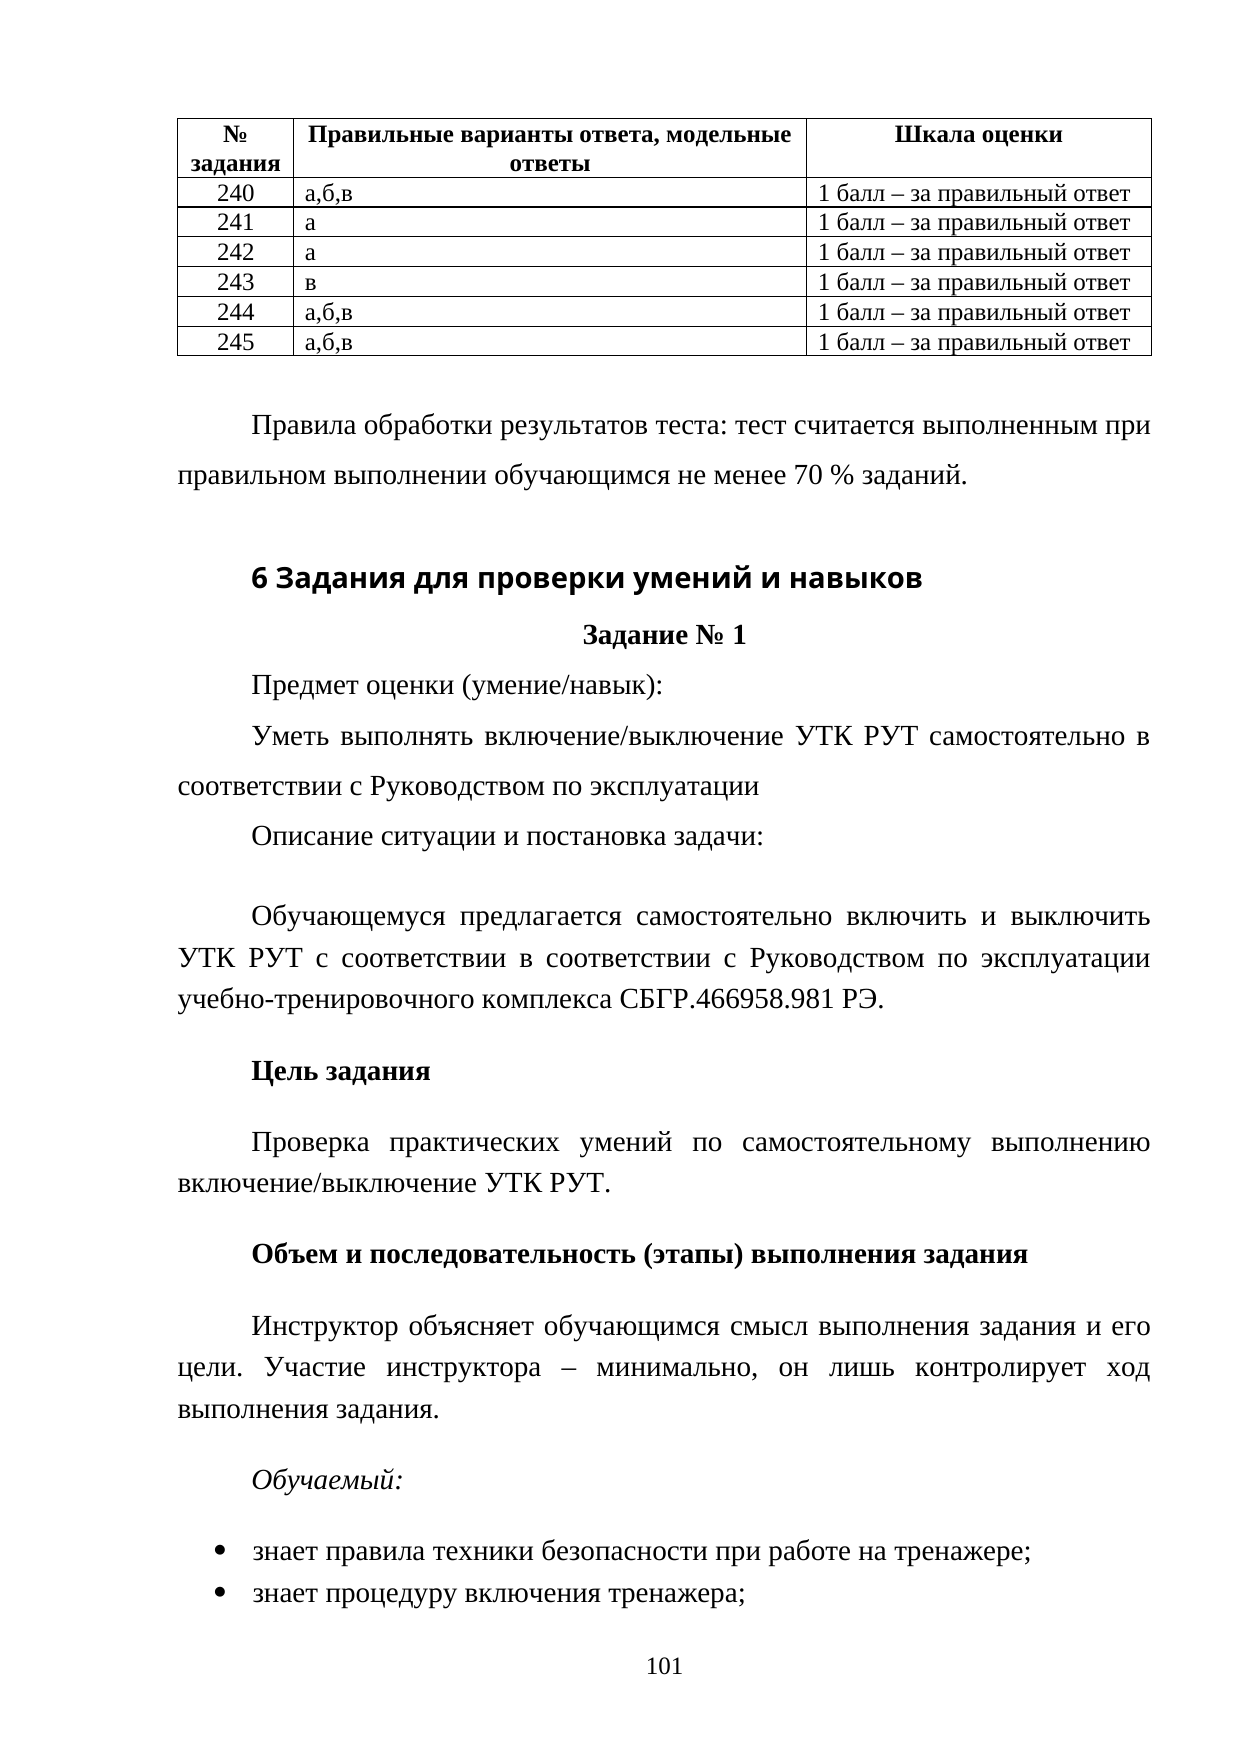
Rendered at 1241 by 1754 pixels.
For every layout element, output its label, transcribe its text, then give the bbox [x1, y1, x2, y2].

text Обучаемый: [177, 1462, 1152, 1496]
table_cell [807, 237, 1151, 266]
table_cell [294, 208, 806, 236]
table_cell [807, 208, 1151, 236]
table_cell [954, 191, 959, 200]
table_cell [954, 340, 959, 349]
text Цель задания [177, 1053, 1152, 1086]
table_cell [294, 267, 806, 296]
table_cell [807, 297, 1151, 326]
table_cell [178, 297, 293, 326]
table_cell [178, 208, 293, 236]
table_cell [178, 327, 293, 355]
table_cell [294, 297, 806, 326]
text Объем и последовательность (этапы) выполнения задания [177, 1237, 1152, 1270]
text Проверка практических умений по самостоятельному выполнению включение/выключение УТК РУТ. [177, 1124, 1152, 1199]
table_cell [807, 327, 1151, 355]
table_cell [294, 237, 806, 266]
table_header Шкала оценки [807, 119, 1151, 177]
text Описание ситуации и постановка задачи: [177, 818, 1152, 852]
table_header Правильные варианты ответа, модельные ответы [294, 119, 806, 177]
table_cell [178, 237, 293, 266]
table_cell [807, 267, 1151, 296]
text Предмет оценки (умение/навык): [177, 667, 1152, 701]
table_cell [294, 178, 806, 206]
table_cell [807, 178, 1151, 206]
text Задание № 1 [177, 617, 1152, 651]
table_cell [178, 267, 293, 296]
list знает правила техники безопасности при работе на тренажере; [215, 1533, 1152, 1567]
text Инструктор объясняет обучающимся смысл выполнения задания и его цели. Участие инструктора – минимально, он лишь контролирует ход выполнения задания. [177, 1308, 1152, 1425]
text Правила обработки результатов теста: тест считается выполненным при правильном выполнении обучающимся не менее 70 % заданий. [177, 407, 1152, 491]
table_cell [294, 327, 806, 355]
table_header № задания [178, 119, 293, 177]
text Обучающемуся предлагается самостоятельно включить и выключить УТК РУТ с соответствии в соответствии с Руководством по эксплуатации учебно-тренировочного комплекса СБГР.466958.981 РЭ. [177, 898, 1152, 1015]
subtitle 6 Задания для проверки умений и навыков [177, 558, 1152, 597]
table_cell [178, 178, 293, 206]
list знает процедуру включения тренажера; [215, 1576, 1152, 1609]
text Уметь выполнять включение/выключение УТК РУТ самостоятельно в соответствии с Руководством по эксплуатации [177, 718, 1152, 802]
